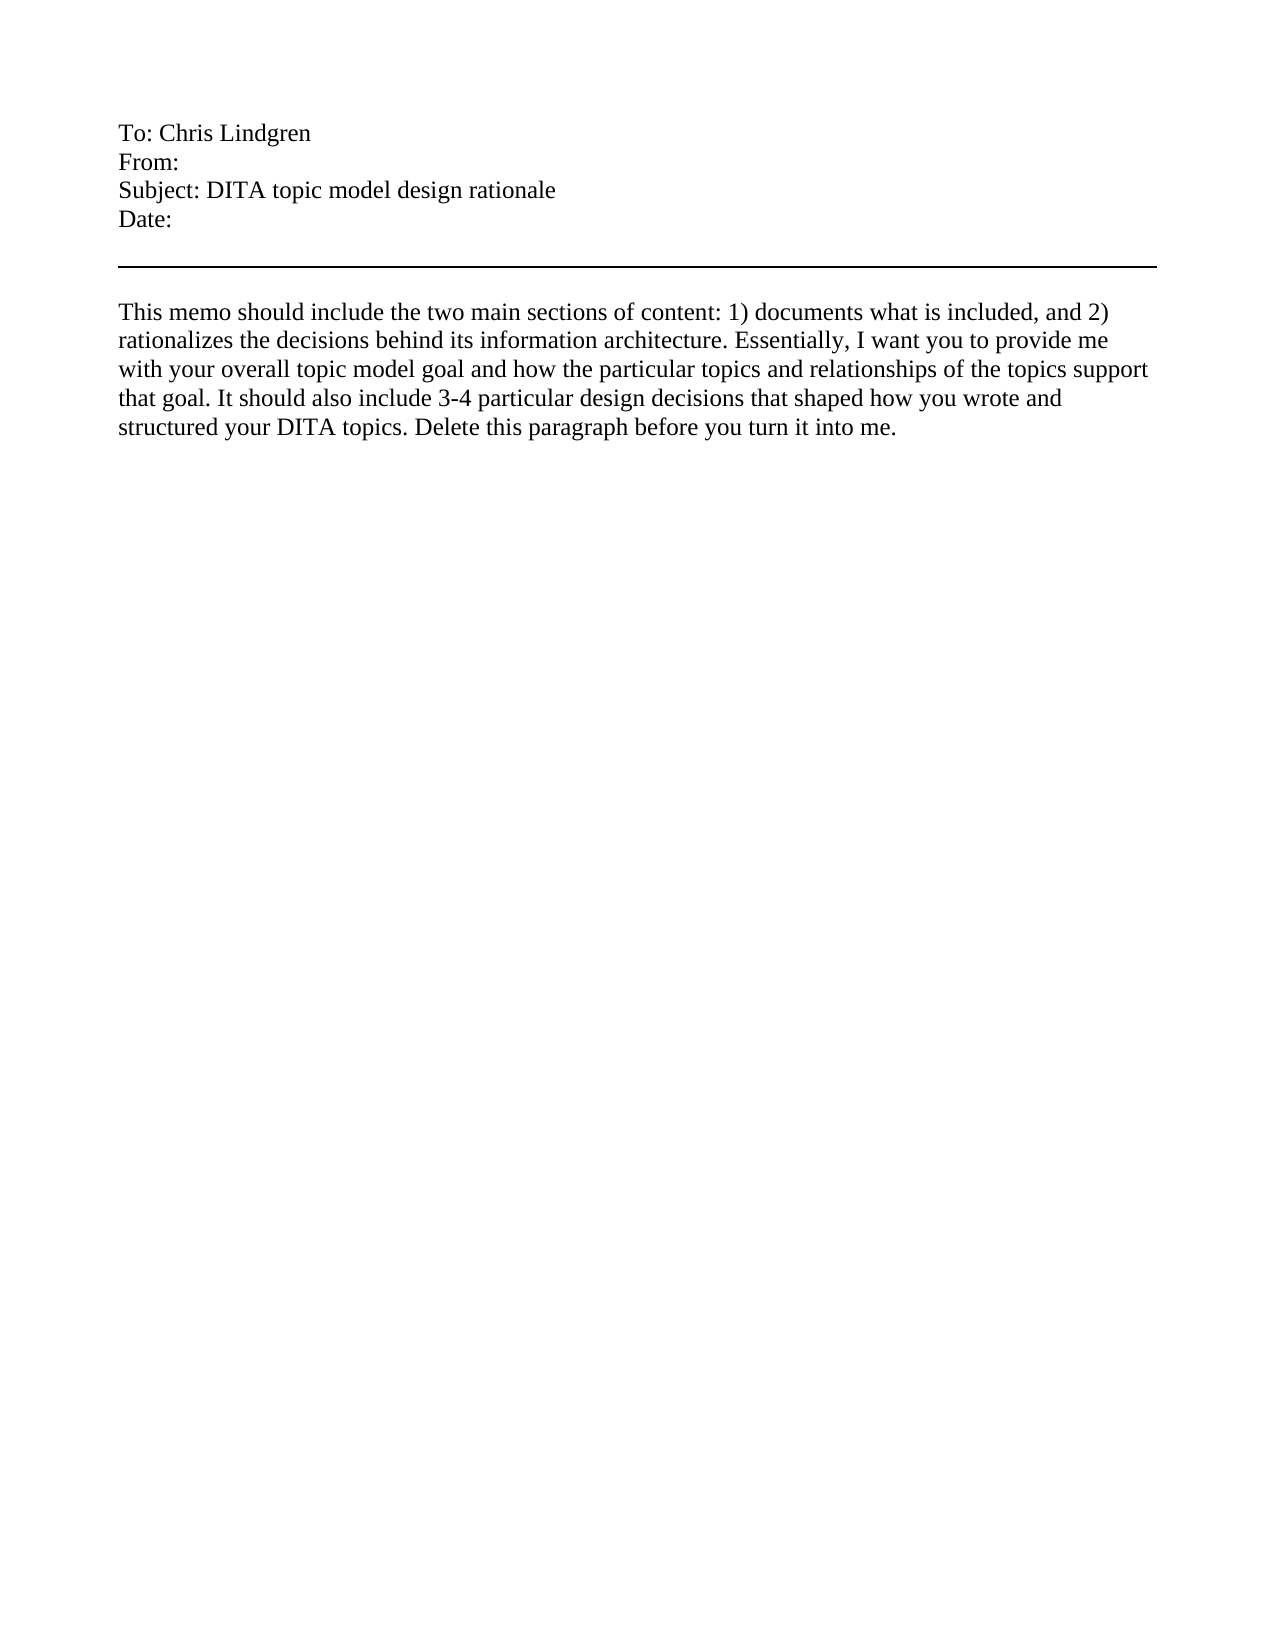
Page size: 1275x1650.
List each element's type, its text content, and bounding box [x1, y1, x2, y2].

text Date: [118, 204, 1157, 233]
text To: Chris Lindgren [118, 118, 1157, 147]
text Subject: DITA topic model design rationale [118, 176, 1157, 204]
text This memo should include the two main sections of content: 1) documents what is included, and 2) rationalizes the decisions behind its information architecture. Essentially, I want you to provide me with your overall topic model goal and how the particular topics and relationships of the topics support that goal. It should also include 3-4 particular design decisions that shaped how you wrote and structured your DITA topics. Delete this paragraph before you turn it into me. [118, 297, 1157, 441]
text From: [118, 147, 1157, 176]
